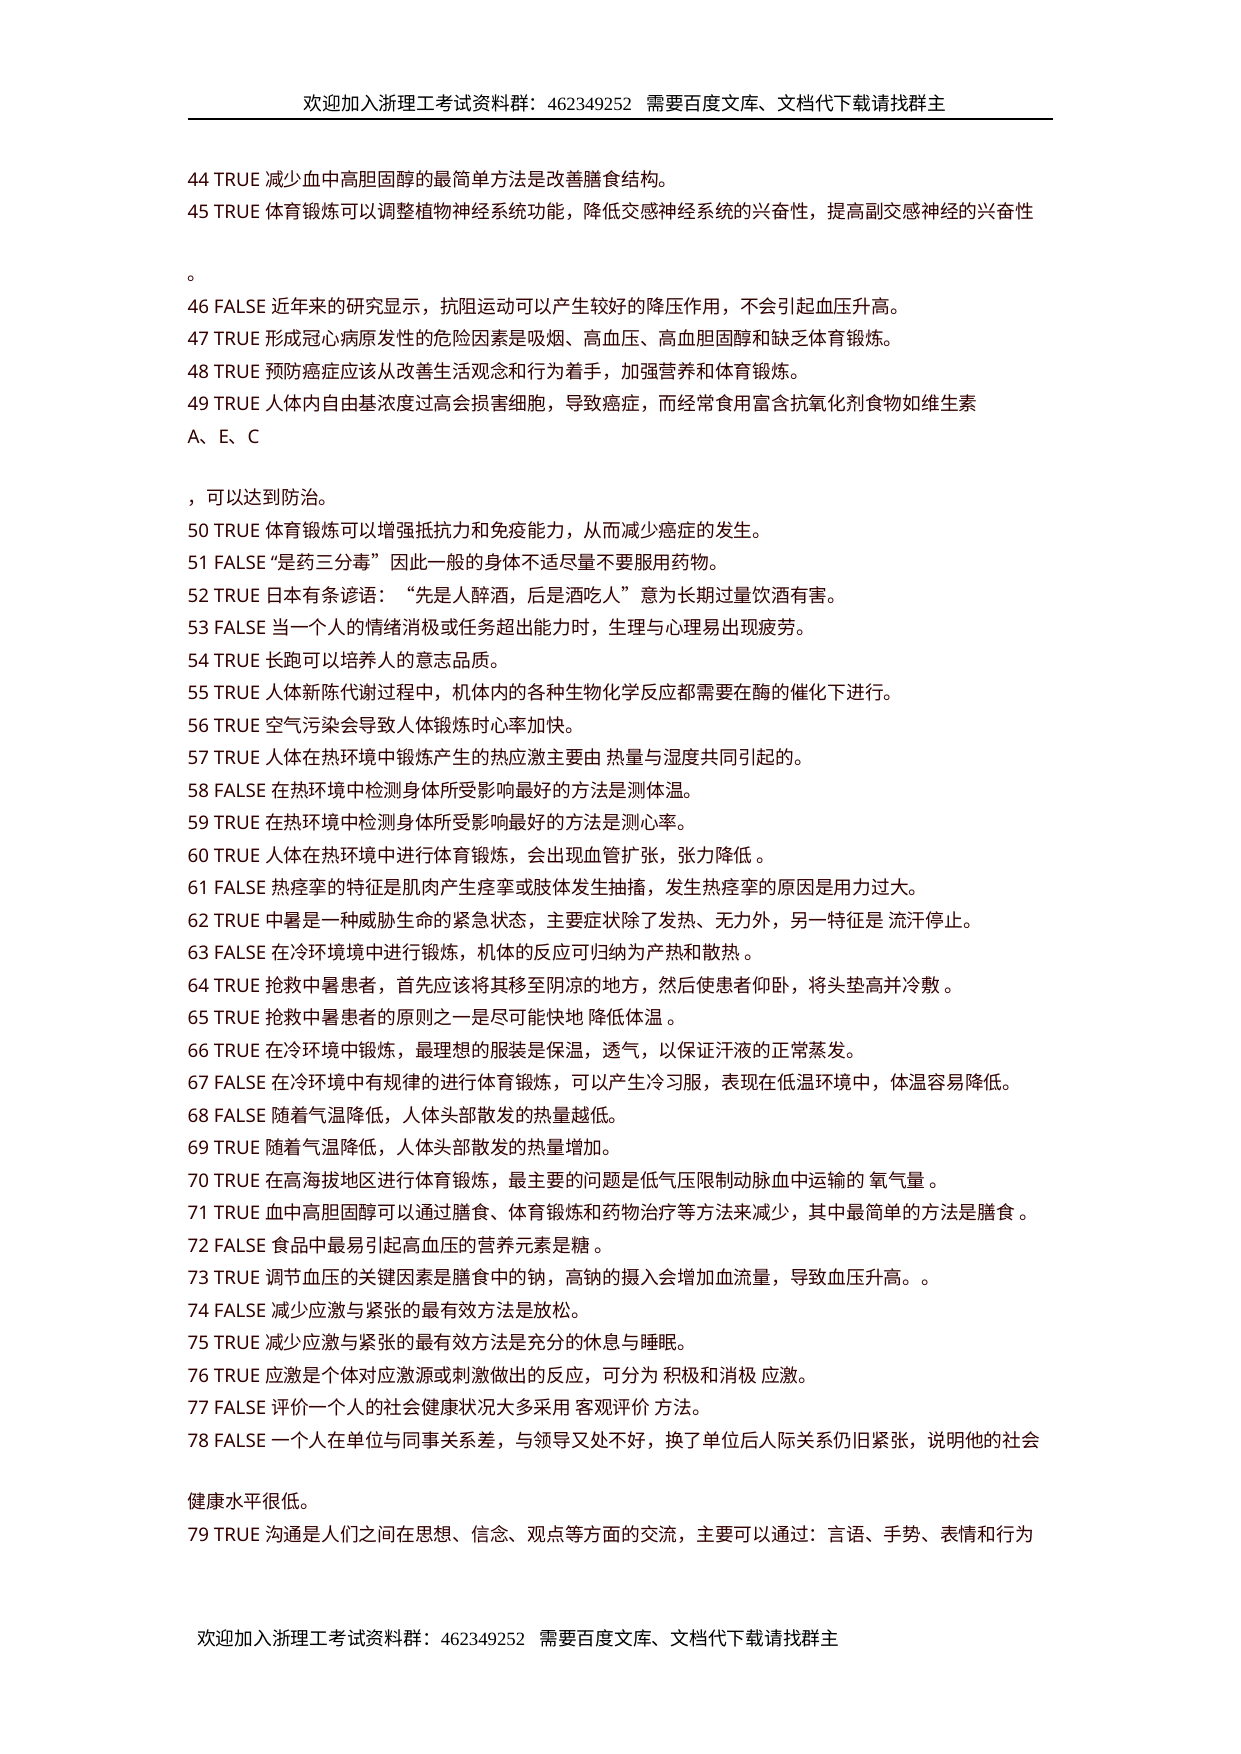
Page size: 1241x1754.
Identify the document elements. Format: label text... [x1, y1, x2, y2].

text 健康水平很低。 79 TRUE 沟通是人们之间在思想、信念、观点等方面的交流，主要可以通过：言语、手势、表情和行为 [187, 1484, 1053, 1549]
text 。 46 FALSE 近年来的研究显示，抗阻运动可以产生较好的降压作用，不会引起血压升高。 47 TRUE 形成冠心病原发性的危险因素是吸烟、高血压、高血胆固醇和缺乏体育锻炼。 48 TRUE 预防癌症应该从改善生活观念和行为着手，加强营养和体育锻炼。 49 TRUE 人体内自由基浓度过高会损害细胞，导致癌症，而经常食用富含抗氧化剂食物如维生素A、E、C [187, 256, 1053, 451]
text ，可以达到防治。 50 TRUE 体育锻炼可以增强抵抗力和免疫能力，从而减少癌症的发生。 51 FALSE “是药三分毒”因此一般的身体不适尽量不要服用药物。 52 TRUE 日本有条谚语：“先是人醉酒，后是酒吃人”意为长期过量饮酒有害。 53 FALSE 当一个人的情绪消极或任务超出能力时，生理与心理易出现疲劳。 54 TRUE 长跑可以培养人的意志品质。 55 TRUE 人体新陈代谢过程中，机体内的各种生物化学反应都需要在酶的催化下进行。 56 TRUE 空气污染会导致人体锻炼时心率加快。 57 TRUE 人体在热环境中锻炼产生的热应激主要由 热量与湿度共同引起的。 58 FALSE 在热环境中检测身体所受影响最好的方法是测体温。 59 TRUE 在热环境中检测身体所受影响最好的方法是测心率。 60 TRUE 人体在热环境中进行体育锻炼，会出现血管扩张，张力降低 。 61 FALSE 热痉挛的特征是肌肉产生痉挛或肢体发生抽搐，发生热痉挛的原因是用力过大。 62 TRUE 中暑是一种威胁生命的紧急状态，主要症状除了发热、无力外，另一特征是 流汗停止。 63 FALSE 在冷环境境中进行锻炼，机体的反应可归纳为产热和散热 。 64 TRUE 抢救中暑患者，首先应该将其移至阴凉的地方，然后使患者仰卧，将头垫高并冷敷 。 65 TRUE 抢救中暑患者的原则之一是尽可能快地 降低体温 。 66 TRUE 在冷环境中锻炼，最理想的服装是保温，透气，以保证汗液的正常蒸发。 67 FALSE 在冷环境中有规律的进行体育锻炼，可以产生冷习服，表现在低温环境中，体温容易降低。 68 FALSE 随着气温降低，人体头部散发的热量越低。 69 TRUE 随着气温降低，人体头部散发的热量增加。 70 TRUE 在高海拔地区进行体育锻炼，最主要的问题是低气压限制动脉血中运输的 氧气量 。 71 TRUE 血中高胆固醇可以通过膳食、体育锻炼和药物治疗等方法来减少，其中最简单的方法是膳食 。 72 FALSE 食品中最易引起高血压的营养元素是糖 。 73 TRUE 调节血压的关键因素是膳食中的钠，高钠的摄入会增加血流量，导致血压升高。。 74 FALSE 减少应激与紧张的最有效方法是放松。 75 TRUE 减少应激与紧张的最有效方法是充分的休息与睡眠。 76 TRUE 应激是个体对应激源或刺激做出的反应，可分为 积极和消极 应激。 77 FALSE 评价一个人的社会健康状况大多采用 客观评价 方法。 78 FALSE 一个人在单位与同事关系差，与领导又处不好，换了单位后人际关系仍旧紧张，说明他的社会 [187, 480, 1053, 1455]
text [187, 162, 1053, 227]
